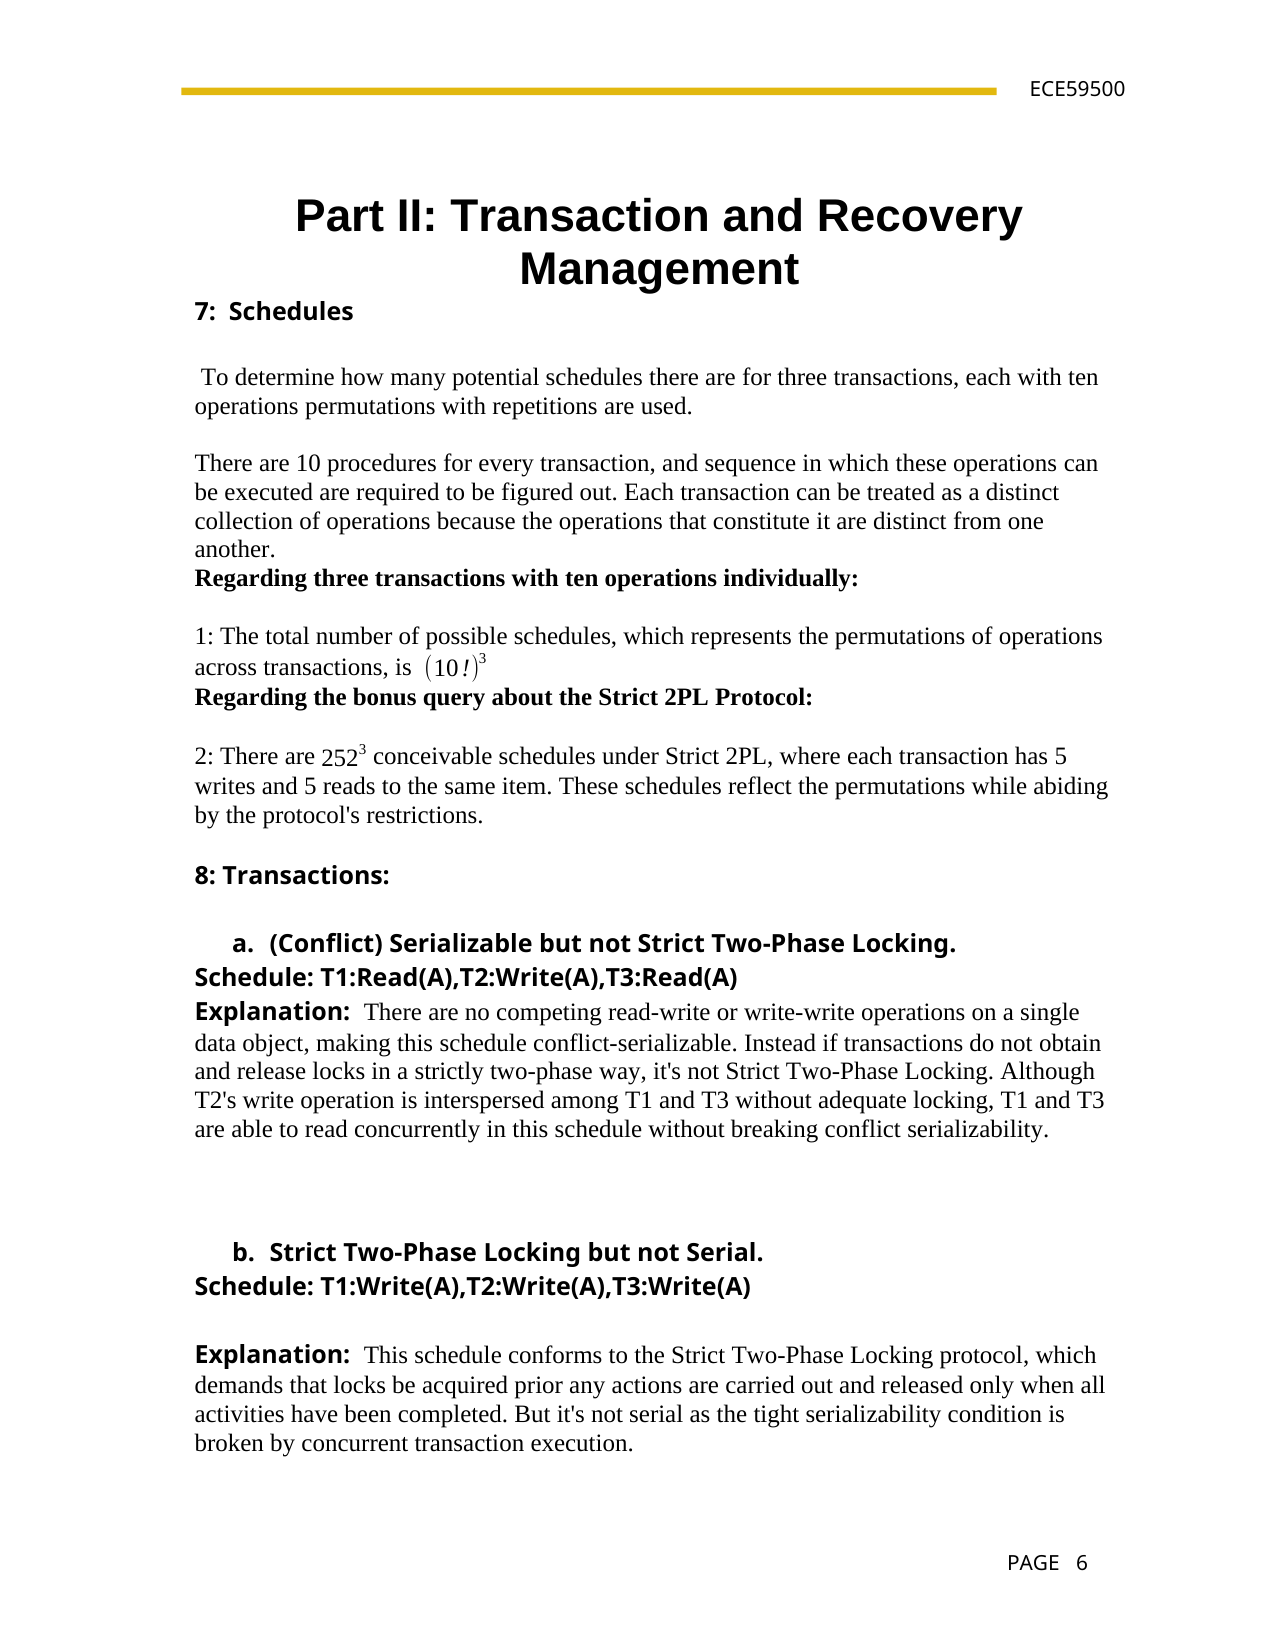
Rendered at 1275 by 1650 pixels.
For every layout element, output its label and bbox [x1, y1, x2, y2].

table_cell [194, 102, 1124, 1519]
